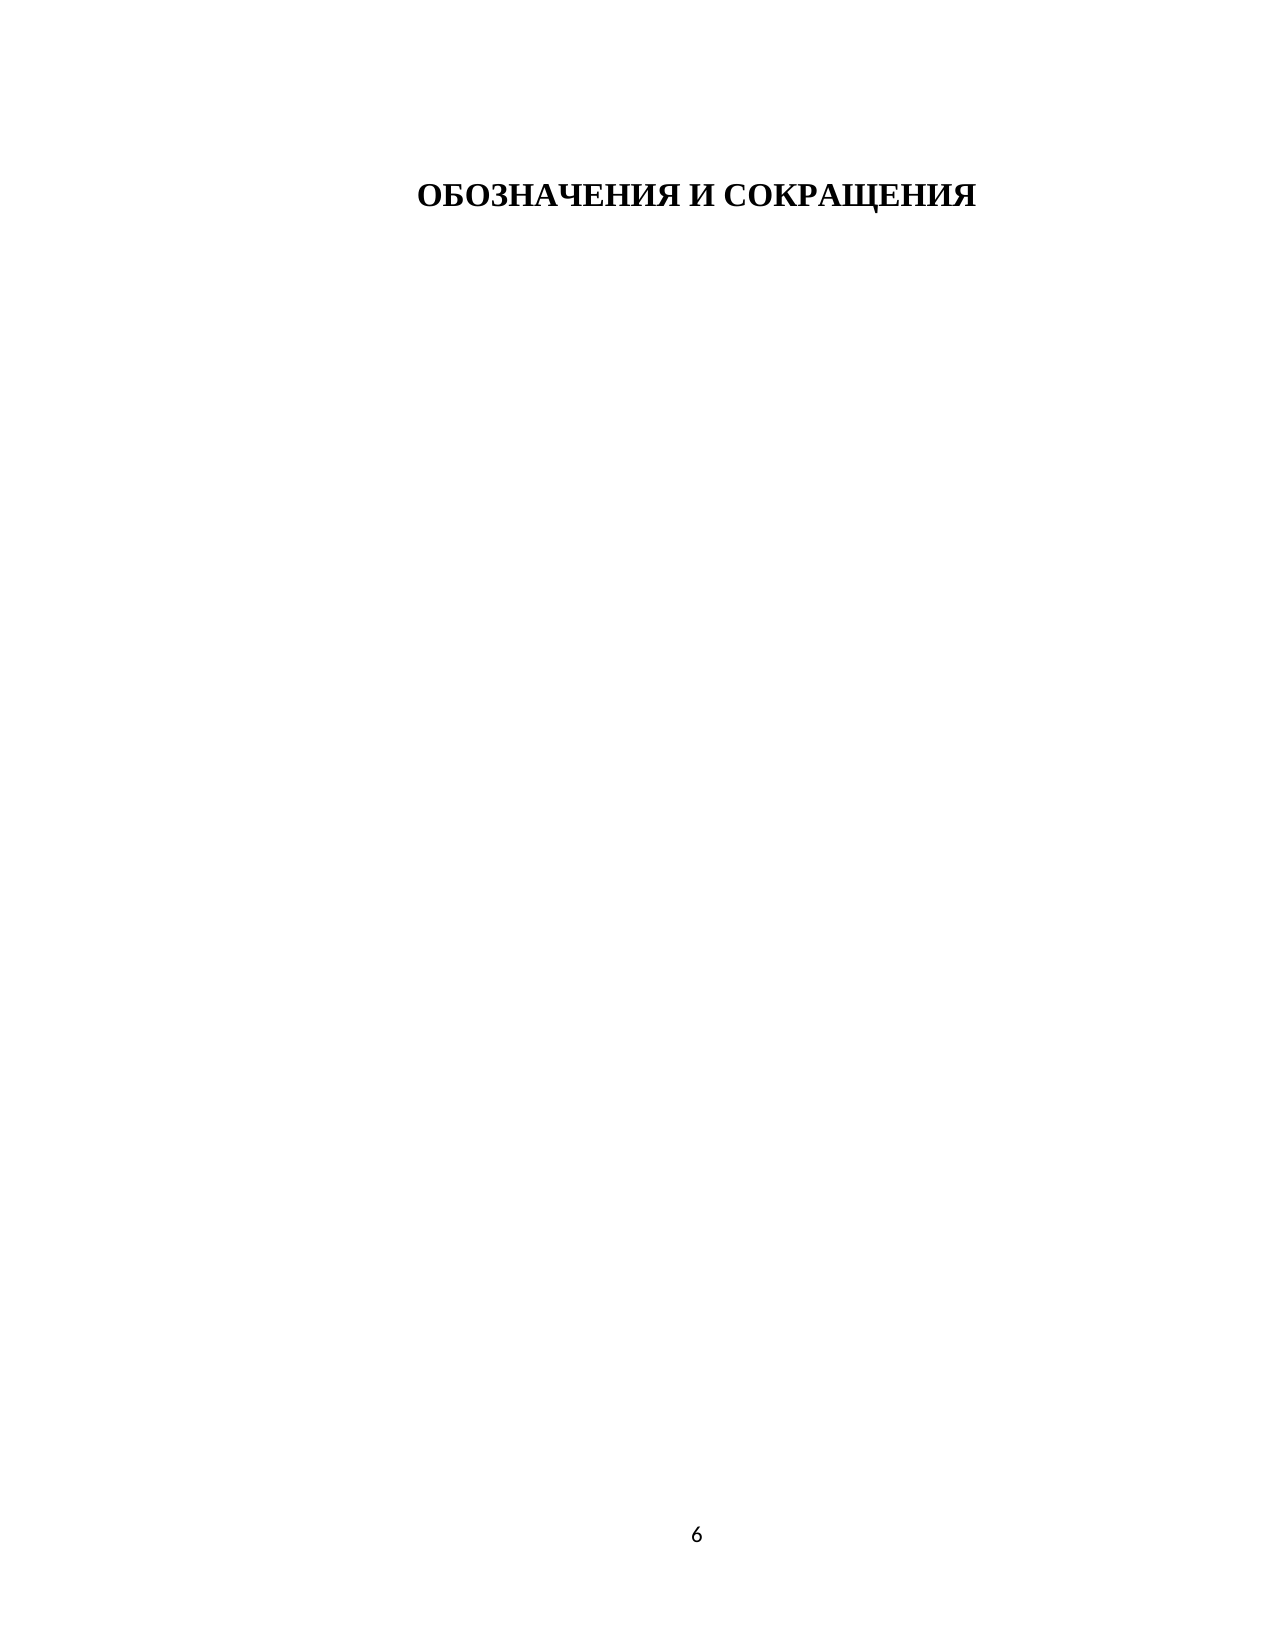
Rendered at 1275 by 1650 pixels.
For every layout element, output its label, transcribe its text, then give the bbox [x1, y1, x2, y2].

text ОБОЗНАЧЕНИЯ И СОКРАЩЕНИЯ [177, 176, 1216, 214]
